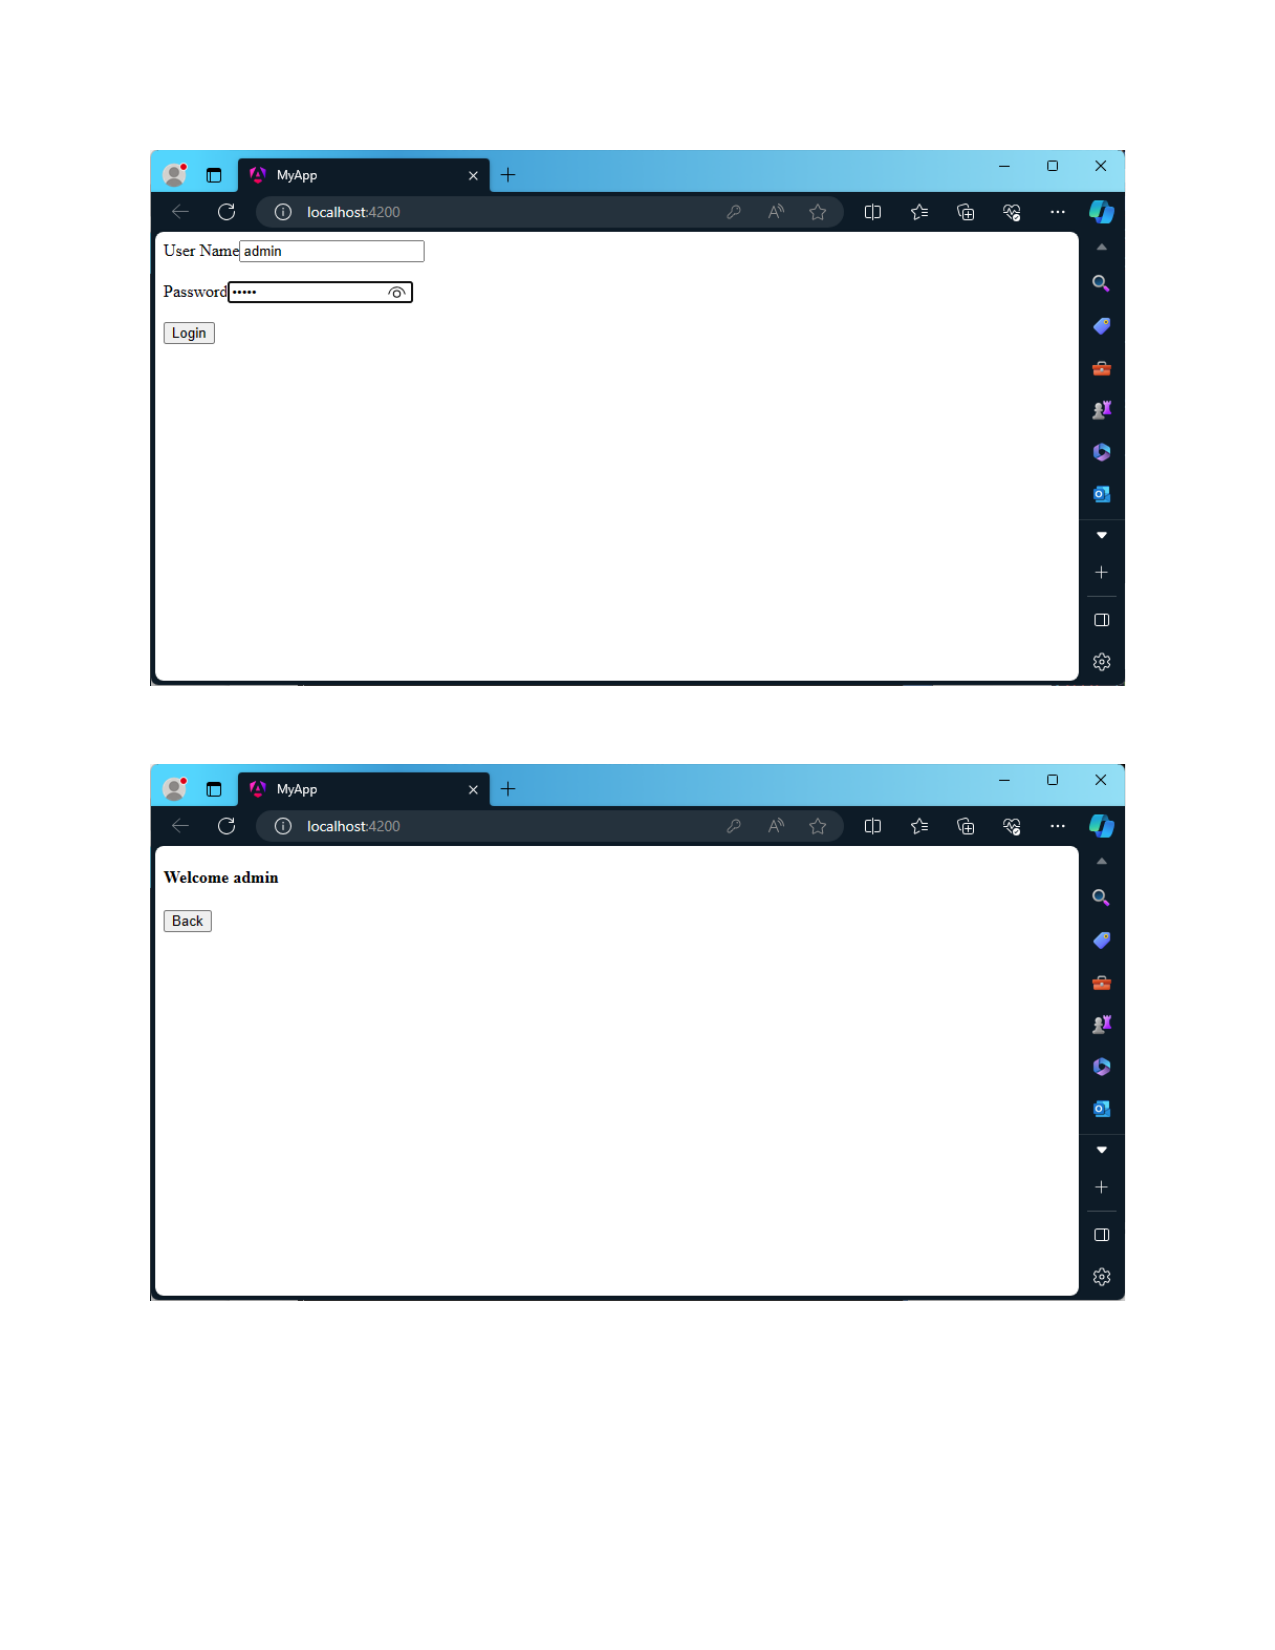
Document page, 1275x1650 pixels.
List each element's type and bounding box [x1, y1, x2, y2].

picture [150, 150, 1125, 686]
picture [150, 764, 1125, 1301]
